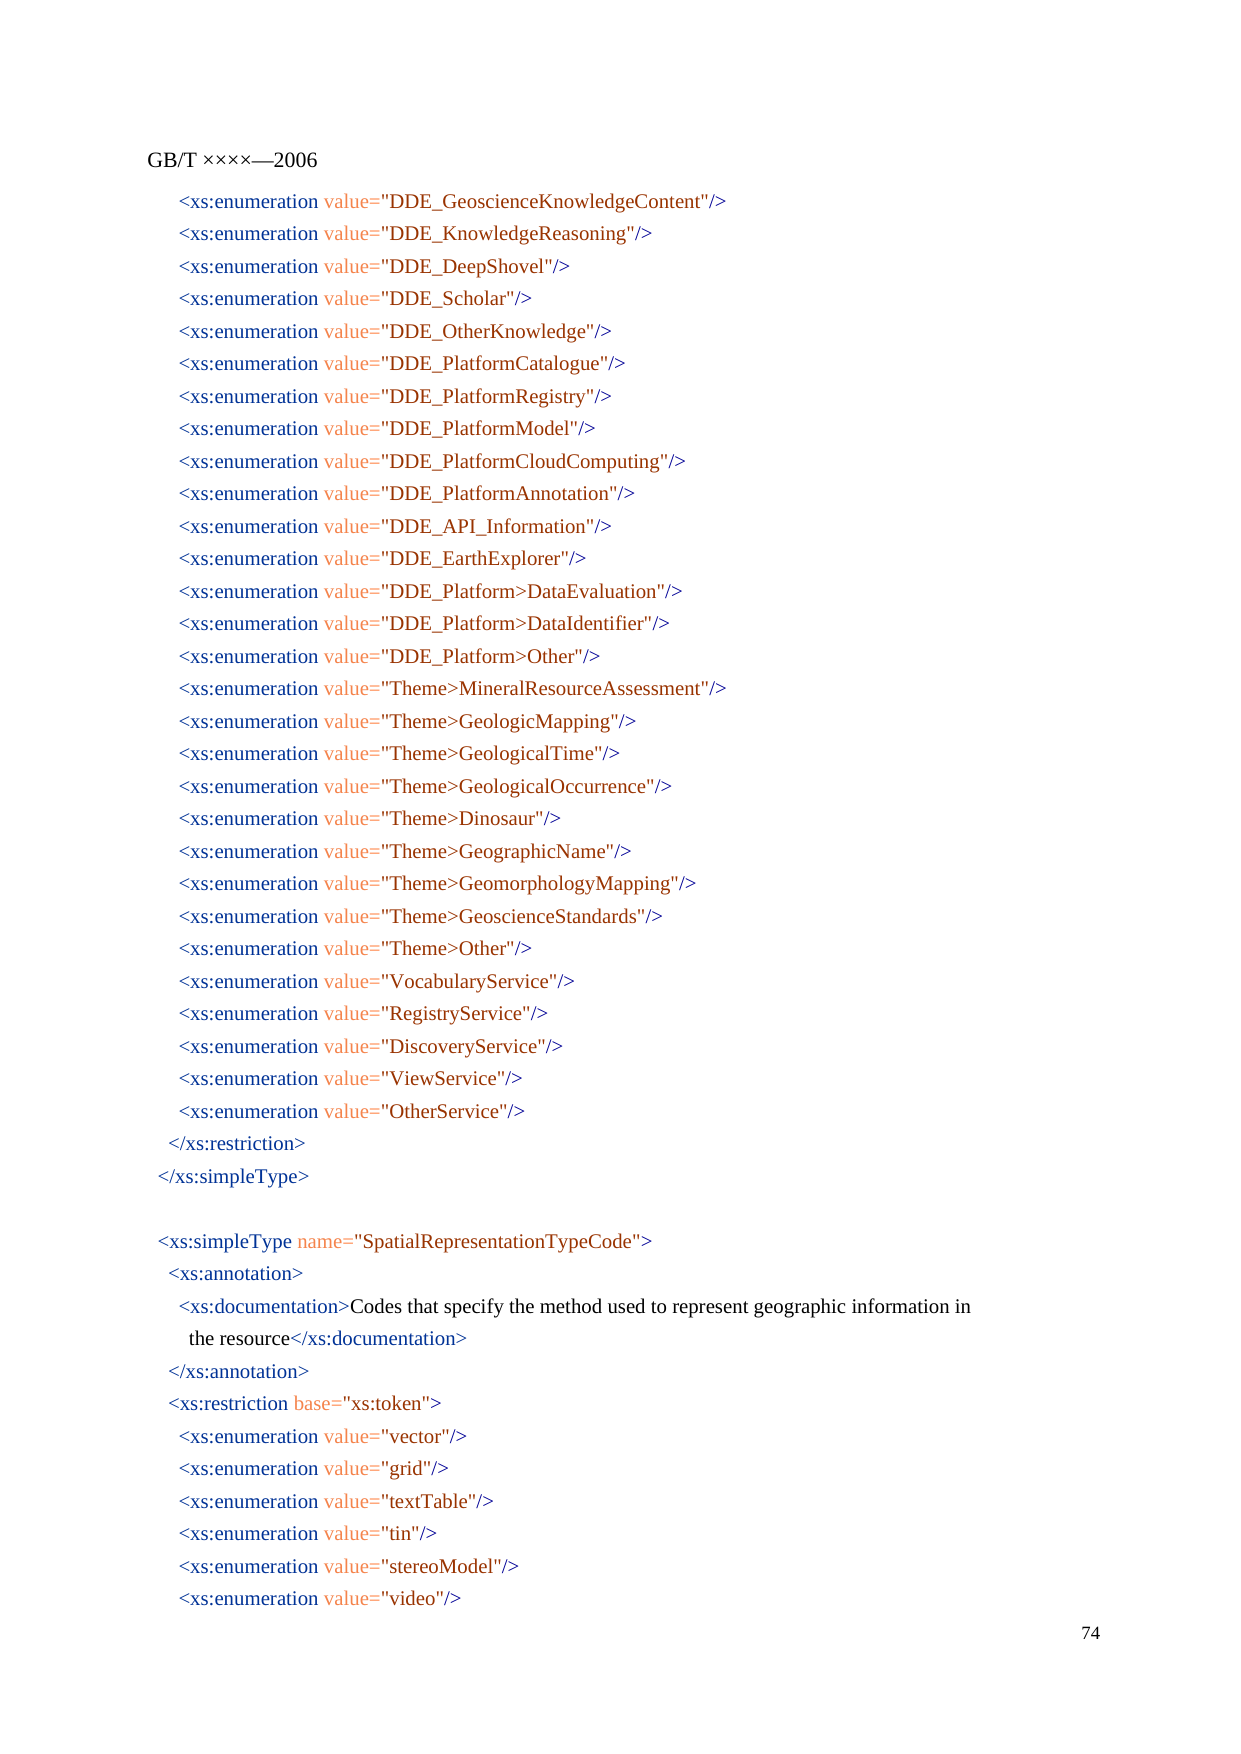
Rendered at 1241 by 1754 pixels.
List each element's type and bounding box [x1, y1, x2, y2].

text [147, 185, 1122, 1615]
